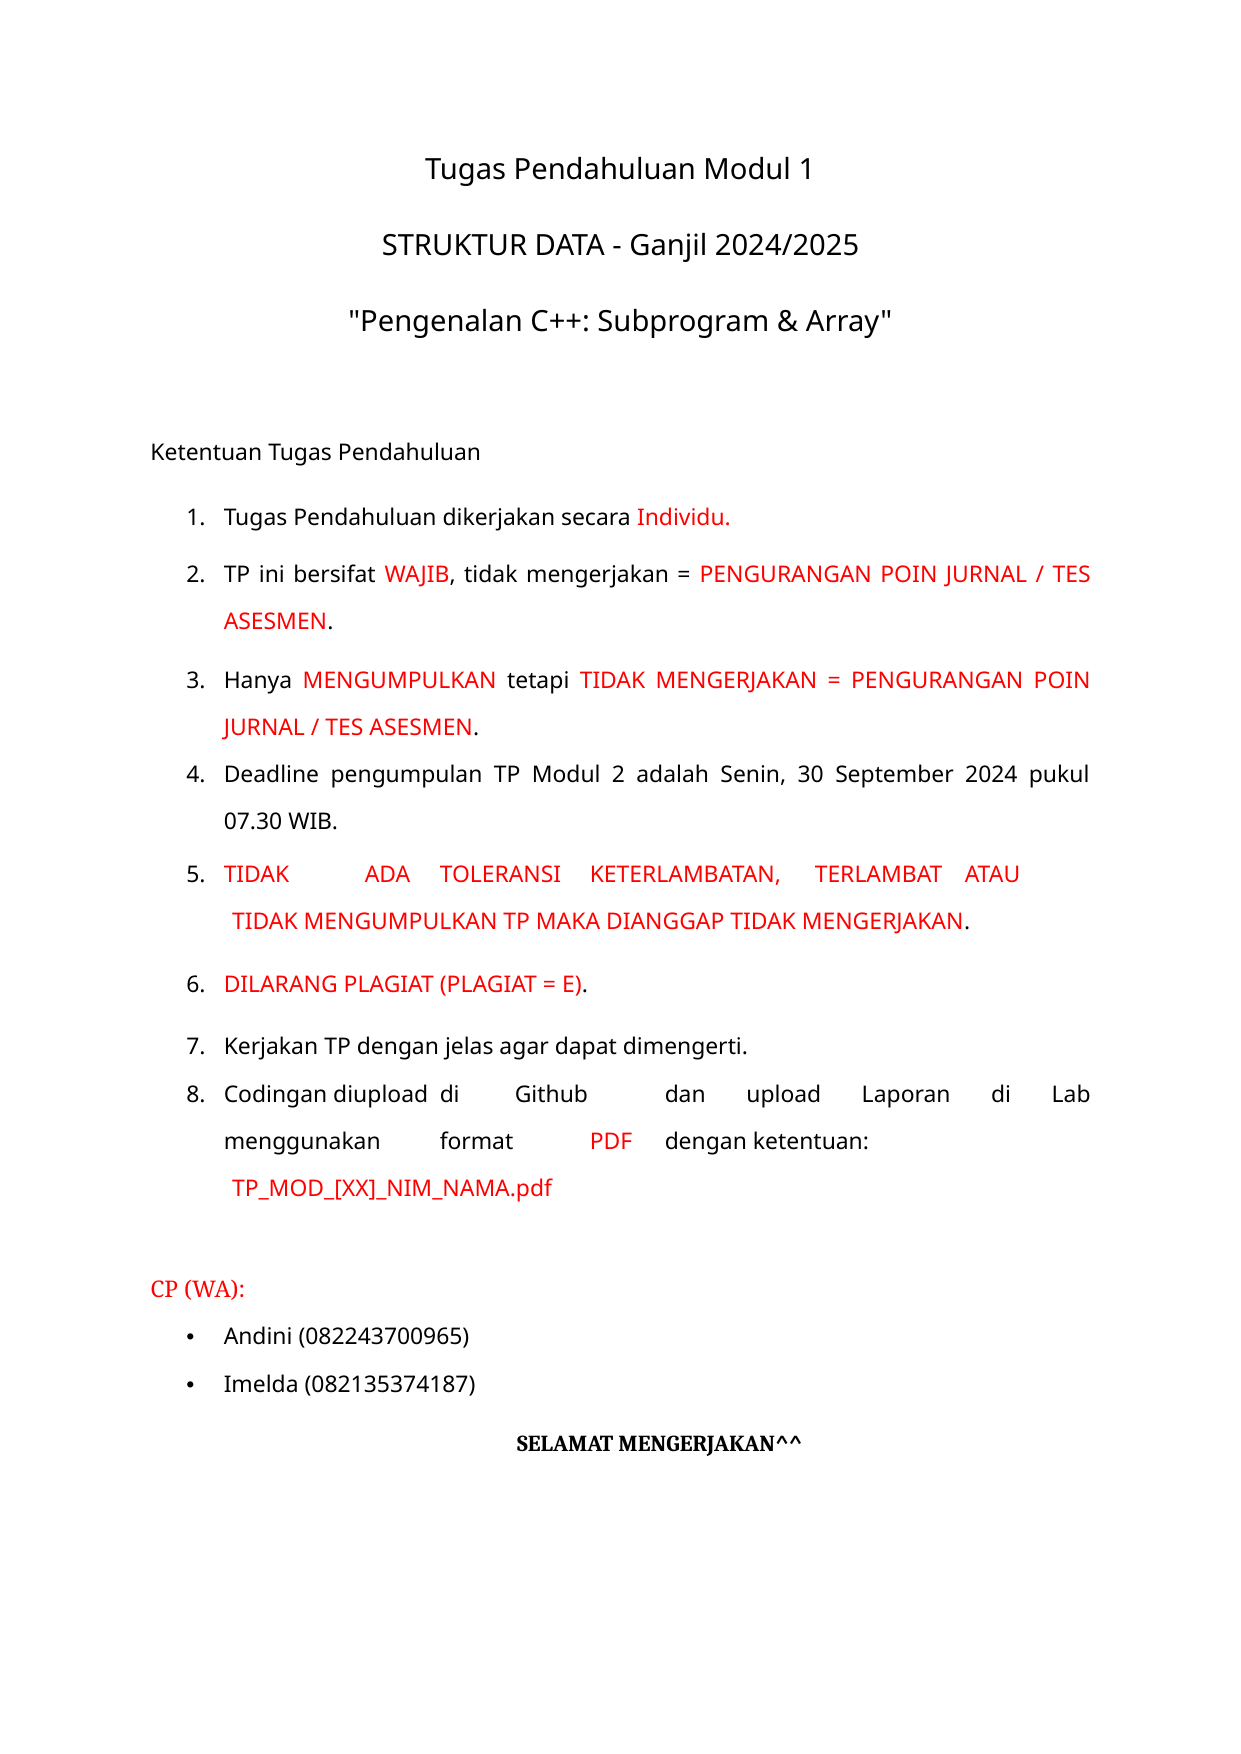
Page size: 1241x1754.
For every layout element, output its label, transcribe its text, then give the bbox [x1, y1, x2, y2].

text STRUKTUR DATA - Ganjil 2024/2025 [150, 224, 1091, 264]
list Hanya MENGUMPULKAN tetapi TIDAK MENGERJAKAN = PENGURANGAN POIN JURNAL / TES ASESMEN. [186, 664, 1091, 742]
list Andini (082243700965) [186, 1320, 1091, 1352]
text "Pengenalan C++: Subprogram & Array" [150, 301, 1091, 340]
list TP ini bersifat WAJIB, tidak mengerjakan = PENGURANGAN POIN JURNAL / TES ASESMEN. [186, 558, 1091, 636]
list Deadline pengumpulan TP Modul 2 adalah Senin, 30 September 2024 pukul 07.30 WIB. [186, 758, 1091, 836]
list TIDAK ADA TOLERANSI KETERLAMBATAN, TERLAMBAT ATAU [186, 858, 1091, 889]
list Kerjakan TP dengan jelas agar dapat dimengerti. [186, 1030, 1091, 1062]
text SELAMAT MENGERJAKAN^^ [228, 1431, 1091, 1457]
text Ketentuan Tugas Pendahuluan [150, 436, 1091, 467]
text Tugas Pendahuluan Modul 1 [150, 149, 1090, 188]
text CP (WA): [150, 1273, 1091, 1305]
text TP_MOD_[XX]_NIM_NAMA.pdf [232, 1172, 1091, 1203]
list Tugas Pendahuluan dikerjakan secara Individu. [186, 501, 1091, 532]
text TIDAK MENGUMPULKAN TP MAKA DIANGGAP TIDAK MENGERJAKAN. [232, 905, 1091, 936]
list Imelda (082135374187) [186, 1368, 1091, 1399]
list Codingan diupload di Github dan upload Laporan di Lab menggunakan format PDF dengan ketentuan: [186, 1078, 1091, 1156]
list DILARANG PLAGIAT (PLAGIAT = E). [186, 968, 1091, 999]
